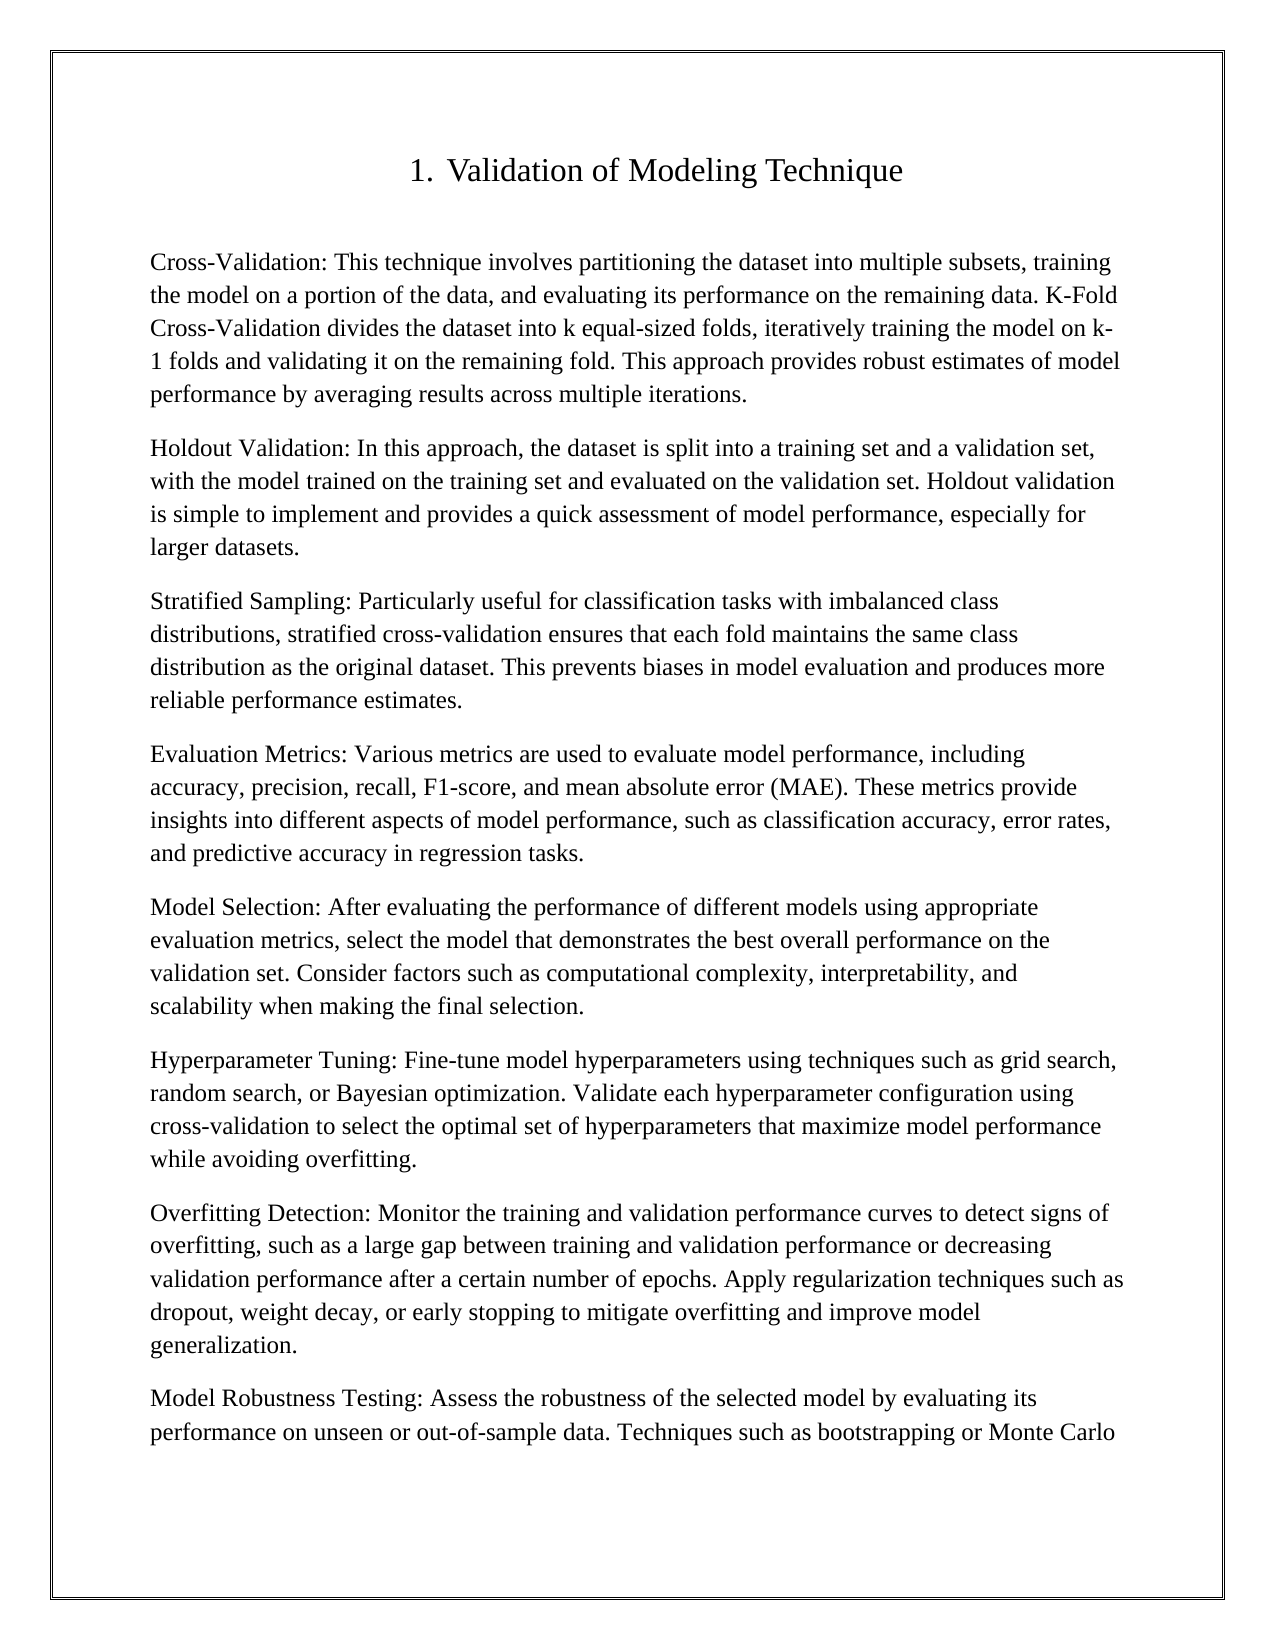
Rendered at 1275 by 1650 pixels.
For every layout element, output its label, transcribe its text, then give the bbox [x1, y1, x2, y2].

text Hyperparameter Tuning: Fine-tune model hyperparameters using techniques such as grid search, random search, or Bayesian optimization. Validate each hyperparameter configuration using cross-validation to select the optimal set of hyperparameters that maximize model performance while avoiding overfitting. [150, 1045, 1125, 1172]
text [150, 1383, 1125, 1445]
text Model Selection: After evaluating the performance of different models using appropriate evaluation metrics, select the model that demonstrates the best overall performance on the validation set. Consider factors such as computational complexity, interpretability, and scalability when making the final selection. [150, 892, 1125, 1019]
text Evaluation Metrics: Various metrics are used to evaluate model performance, including accuracy, precision, recall, F1-score, and mean absolute error (MAE). These metrics provide insights into different aspects of model performance, such as classification accuracy, error rates, and predictive accuracy in regression tasks. [150, 739, 1125, 867]
text Holdout Validation: In this approach, the dataset is split into a training set and a validation set, with the model trained on the training set and evaluated on the validation set. Holdout validation is simple to implement and provides a quick assessment of model performance, especially for larger datasets. [150, 433, 1125, 561]
text Cross-Validation: This technique involves partitioning the dataset into multiple subsets, training the model on a portion of the data, and evaluating its performance on the remaining data. K-Fold Cross-Validation divides the dataset into k equal-sized folds, iteratively training the model on k-1 folds and validating it on the remaining fold. This approach provides robust estimates of model performance by averaging results across multiple iterations. [150, 247, 1125, 408]
subtitle Validation of Modeling Technique [187, 150, 1125, 188]
text Stratified Sampling: Particularly useful for classification tasks with imbalanced class distributions, stratified cross-validation ensures that each fold maintains the same class distribution as the original dataset. This prevents biases in model evaluation and produces more reliable performance estimates. [150, 586, 1125, 714]
text Overfitting Detection: Monitor the training and validation performance curves to detect signs of overfitting, such as a large gap between training and validation performance or decreasing validation performance after a certain number of epochs. Apply regularization techniques such as dropout, weight decay, or early stopping to mitigate overfitting and improve model generalization. [150, 1198, 1125, 1358]
